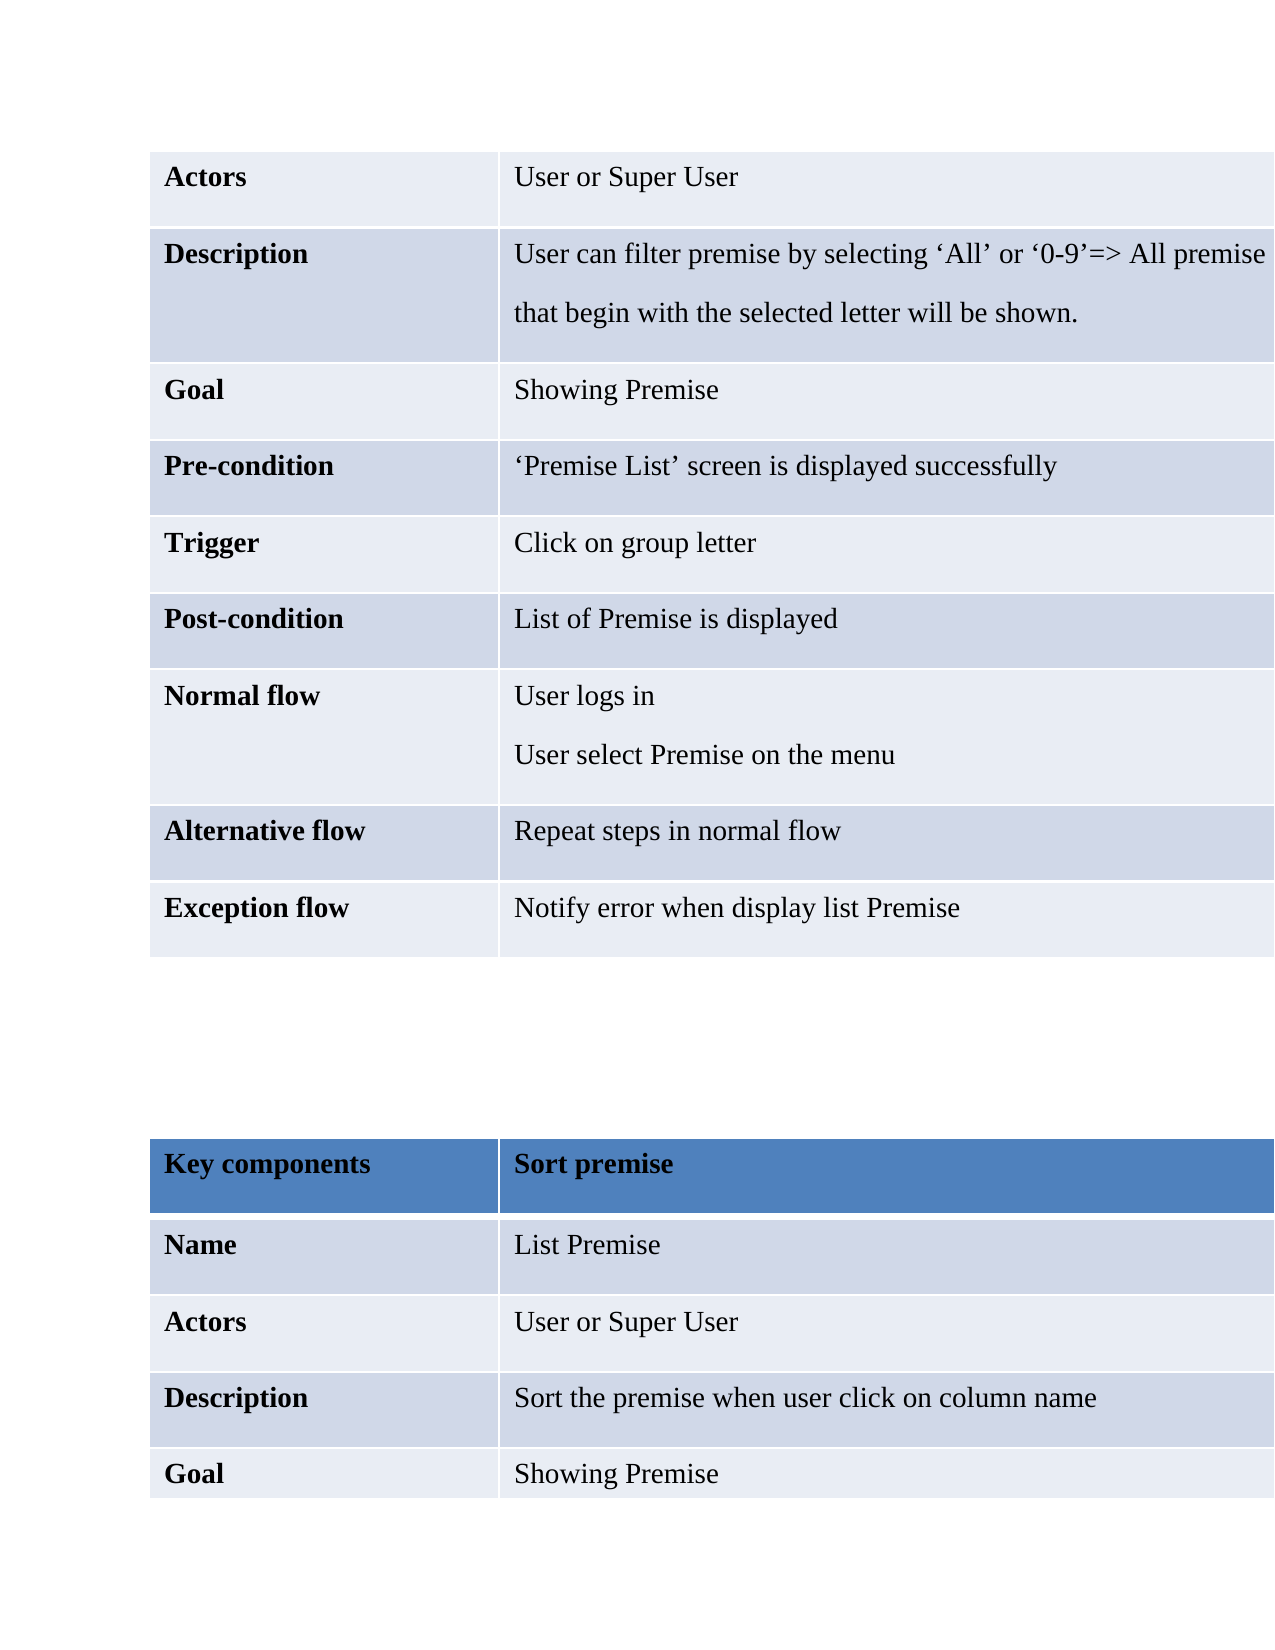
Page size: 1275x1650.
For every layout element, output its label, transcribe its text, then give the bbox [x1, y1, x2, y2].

table_cell User or Super User [500, 152, 1274, 226]
table_cell Name [150, 1220, 498, 1294]
table_cell Goal [150, 1449, 498, 1498]
table_cell Normal flow [150, 670, 498, 804]
table_cell Trigger [150, 517, 498, 592]
table_cell Post-condition [150, 594, 498, 668]
table_cell List Premise [500, 1220, 1274, 1294]
table_cell Goal [150, 364, 498, 439]
table_header Sort premise [500, 1139, 1274, 1213]
table_cell List of Premise is displayed [500, 594, 1274, 668]
table_cell Exception flow [150, 883, 498, 957]
table_header Key components [150, 1139, 498, 1213]
table_cell Pre-condition [150, 441, 498, 515]
table_cell ‘Premise List’ screen is displayed successfully [500, 441, 1274, 515]
table_cell User logs in User select Premise on the menu [500, 670, 1274, 804]
table_cell User can filter premise by selecting ‘All’ or ‘0-9’=> All premise that begin with the selected letter will be shown. [500, 229, 1274, 362]
table_cell User or Super User [500, 1296, 1274, 1371]
table_cell Click on group letter [500, 517, 1274, 592]
table_cell Description [150, 229, 498, 362]
table_cell Showing Premise [500, 1449, 1274, 1498]
table_cell Alternative flow [150, 806, 498, 880]
table_cell Sort the premise when user click on column name [500, 1373, 1274, 1447]
table_cell Notify error when display list Premise [500, 883, 1274, 957]
table_cell Actors [150, 152, 498, 226]
table_cell Description [150, 1373, 498, 1447]
table_cell Showing Premise [500, 364, 1274, 439]
table_cell Actors [150, 1296, 498, 1371]
table_cell Repeat steps in normal flow [500, 806, 1274, 880]
